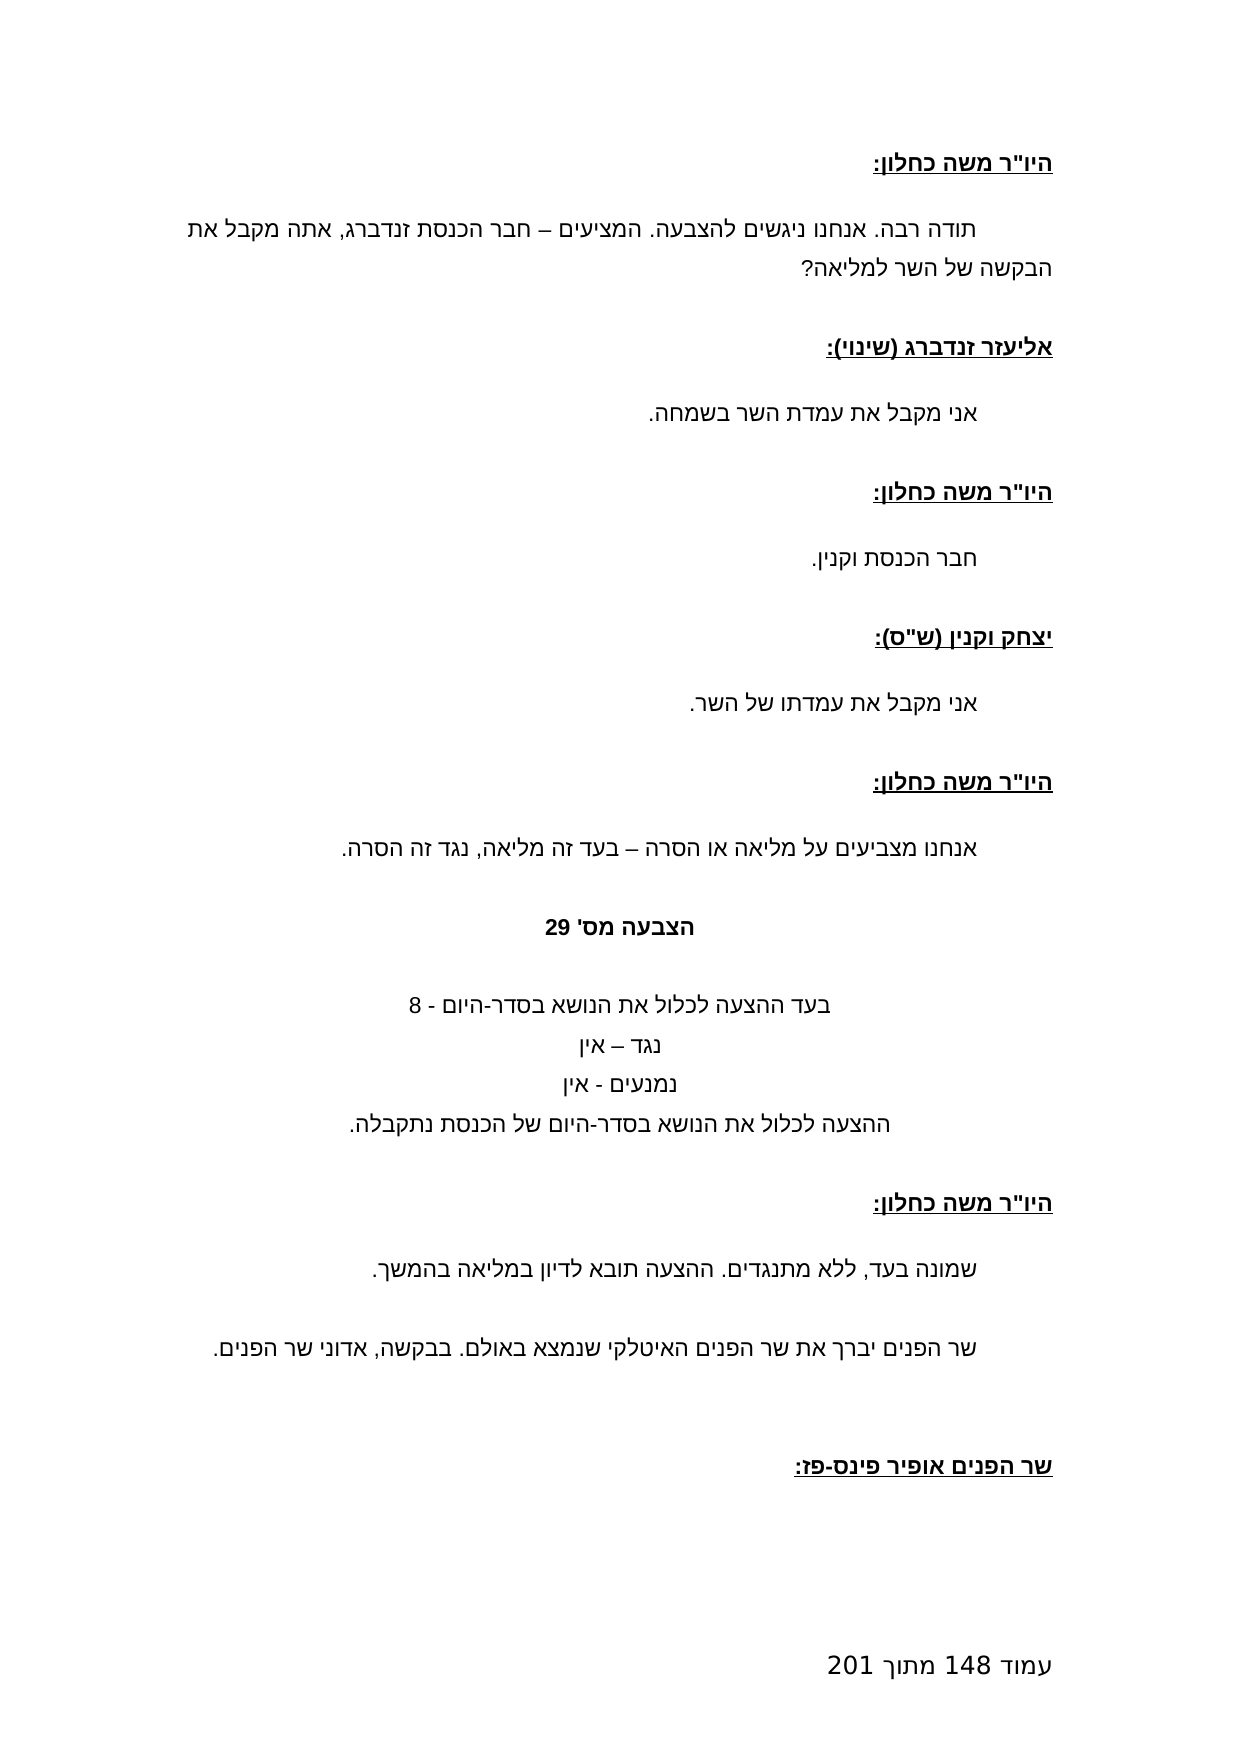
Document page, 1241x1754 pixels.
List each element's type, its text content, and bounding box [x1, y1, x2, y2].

text אני מקבל את עמדתו של השר. [187, 690, 1053, 716]
text הצבעה מס' 29 [187, 913, 1053, 940]
text ההצעה לכלול את הנושא בסדר-היום של הכנסת נתקבלה. [187, 1111, 1053, 1137]
text נגד – אין [187, 1032, 1053, 1058]
text היו"ר משה כחלון: [187, 769, 1053, 795]
text אליעזר זנדברג (שינוי): [187, 334, 1053, 361]
text היו"ר משה כחלון: [187, 1190, 1053, 1216]
text שמונה בעד, ללא מתנגדים. ההצעה תובא לדיון במליאה בהמשך. [187, 1256, 1053, 1282]
text חבר הכנסת וקנין. [187, 545, 1053, 571]
text שר הפנים יברך את שר הפנים האיטלקי שנמצא באולם. בבקשה, אדוני שר הפנים. [187, 1334, 1053, 1361]
text יצחק וקנין (ש"ס): [187, 624, 1053, 650]
text שר הפנים אופיר פינס-פז: [187, 1453, 1053, 1479]
text בעד ההצעה לכלול את הנושא בסדר-היום - 8 [187, 992, 1053, 1019]
text אני מקבל את עמדת השר בשמחה. [187, 400, 1053, 426]
text תודה רבה. אנחנו ניגשים להצבעה. המציעים – חבר הכנסת זנדברג, אתה מקבל את הבקשה של השר למליאה? [187, 216, 1053, 282]
text היו"ר משה כחלון: [187, 150, 1053, 176]
text היו"ר משה כחלון: [187, 479, 1053, 505]
text אנחנו מצביעים על מליאה או הסרה – בעד זה מליאה, נגד זה הסרה. [187, 834, 1053, 861]
text נמנעים - אין [187, 1071, 1053, 1098]
